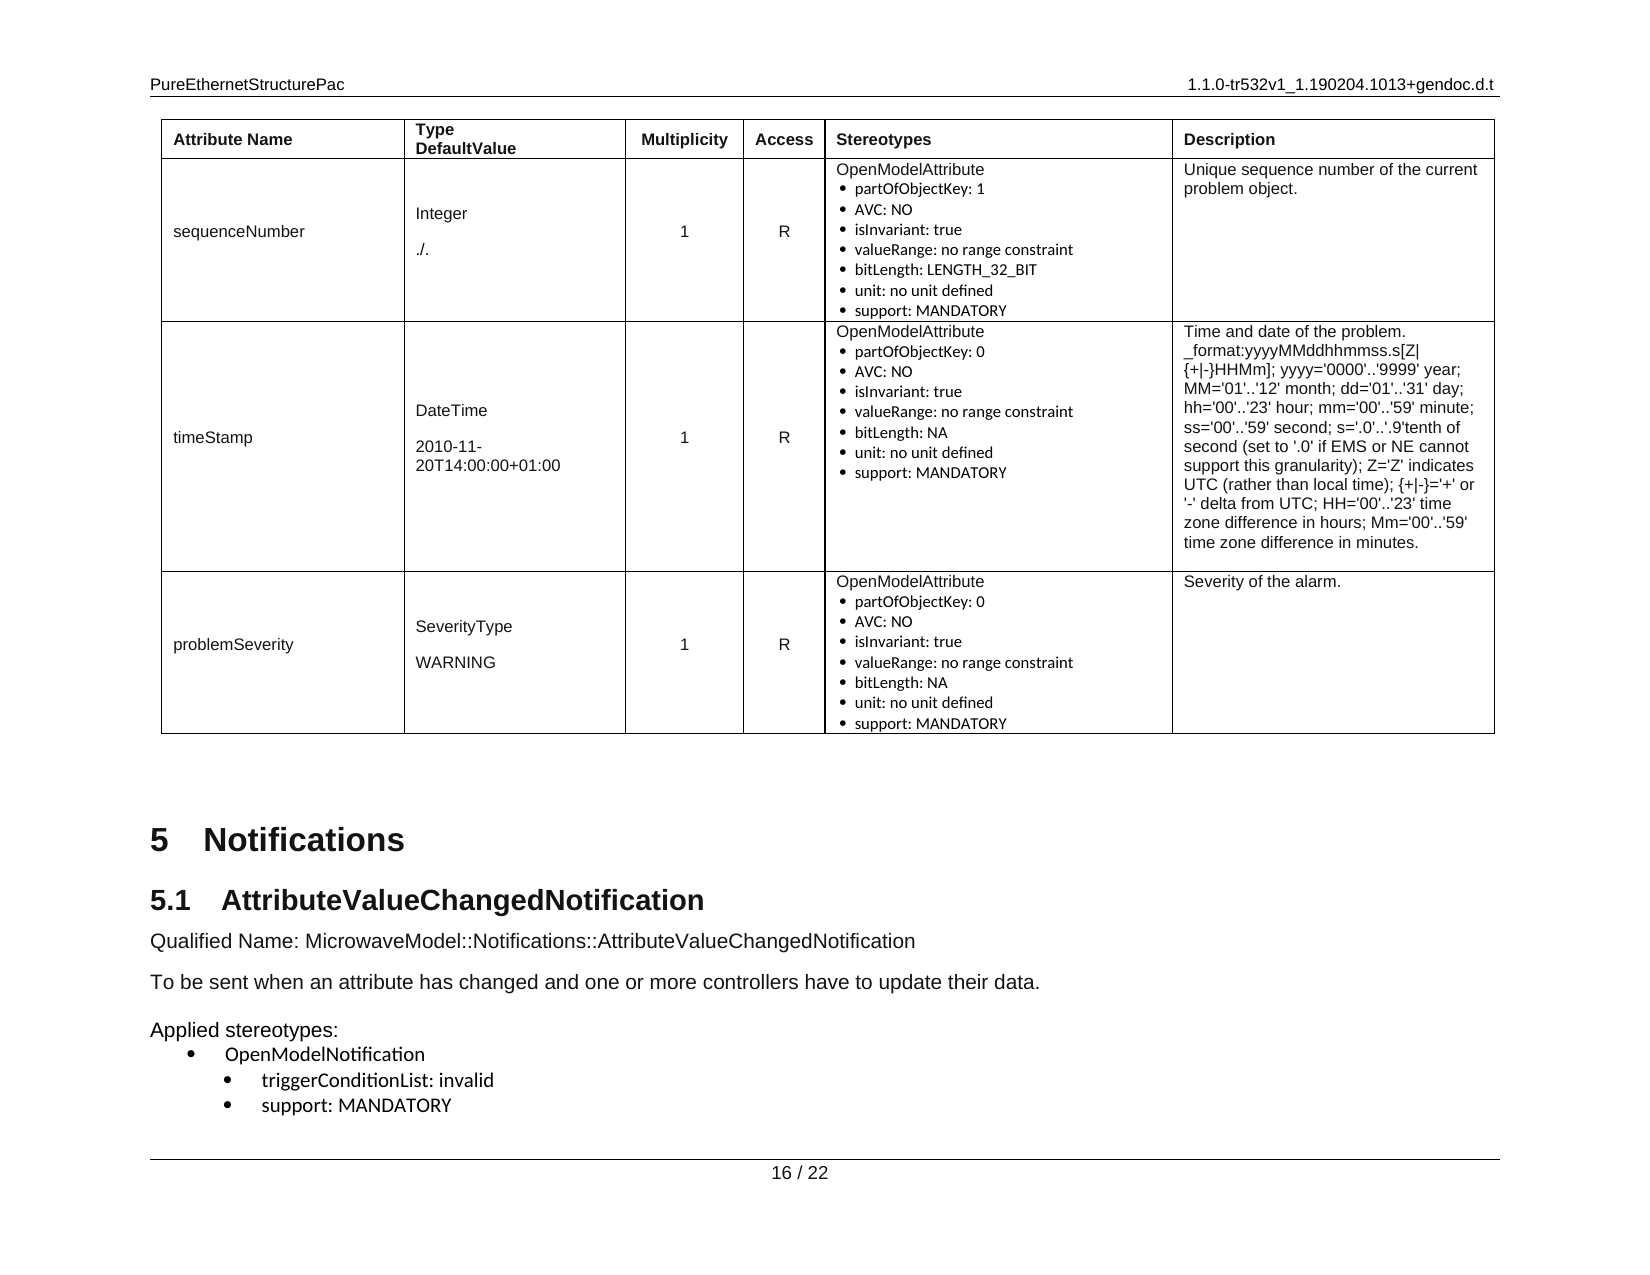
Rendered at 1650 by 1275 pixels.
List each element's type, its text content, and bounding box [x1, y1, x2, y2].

list support: MANDATORY [224, 1092, 1500, 1118]
table_cell R [744, 159, 824, 321]
text Qualified Name: MicrowaveModel::Notifications::AttributeValueChangedNotification [150, 929, 1500, 953]
table_cell R [744, 322, 824, 571]
table_header Multiplicity [626, 120, 743, 158]
subtitle Notifications [150, 820, 1500, 858]
table_cell 1 [626, 572, 743, 733]
table_header Access [744, 120, 824, 158]
text To be sent when an attribute has changed and one or more controllers have to update their data. [150, 970, 1500, 994]
table_header Type DefaultValue [405, 120, 625, 158]
table_header Attribute Name [162, 120, 404, 158]
text Applied stereotypes: [150, 1018, 1500, 1042]
table_cell problemSeverity [162, 572, 404, 733]
table_cell R [744, 572, 824, 733]
table_cell OpenModelAttribute partOfObjectKey: 0 AVC: NO isInvariant: true valueRange: no range constraint bitLength: NA unit: no unit defined support: MANDATORY [826, 572, 1172, 733]
table_header Stereotypes [826, 120, 1172, 158]
table_cell sequenceNumber [162, 159, 404, 321]
table_cell OpenModelAttribute partOfObjectKey: 1 AVC: NO isInvariant: true valueRange: no range constraint bitLength: LENGTH_32_BIT unit: no unit defined support: MANDATORY [826, 159, 1172, 321]
table_cell OpenModelAttribute partOfObjectKey: 0 AVC: NO isInvariant: true valueRange: no range constraint bitLength: NA unit: no unit defined support: MANDATORY [826, 322, 1172, 571]
table_cell Integer ./. [405, 159, 625, 321]
table_cell 1 [626, 159, 743, 321]
table_cell Unique sequence number of the current problem object. [1173, 159, 1494, 321]
list OpenModelNotification [187, 1042, 1500, 1067]
table_cell Severity of the alarm. [1173, 572, 1494, 733]
table_cell timeStamp [162, 322, 404, 571]
list triggerConditionList: invalid [224, 1067, 1500, 1092]
table_cell Time and date of the problem. _format:yyyyMMddhhmmss.s[Z|{+|-}HHMm]; yyyy='0000'..'9999' year; MM='01'..'12' month; dd='01'..'31' day; hh='00'..'23' hour; mm='00'..'59' minute; ss='00'..'59' second; s='.0'..'.9'tenth of second (set to '.0' if EMS or NE cannot support this granularity); Z='Z' indicates UTC (rather than local time); {+|-}='+' or '-' delta from UTC; HH='00'..'23' time zone difference in hours; Mm='00'..'59' time zone difference in minutes. [1173, 322, 1494, 571]
subtitle AttributeValueChangedNotification [150, 883, 1500, 917]
table_cell DateTime 2010-11-20T14:00:00+01:00 [405, 322, 625, 571]
table_header Description [1173, 120, 1494, 158]
table_cell SeverityType WARNING [405, 572, 625, 733]
table_cell 1 [626, 322, 743, 571]
